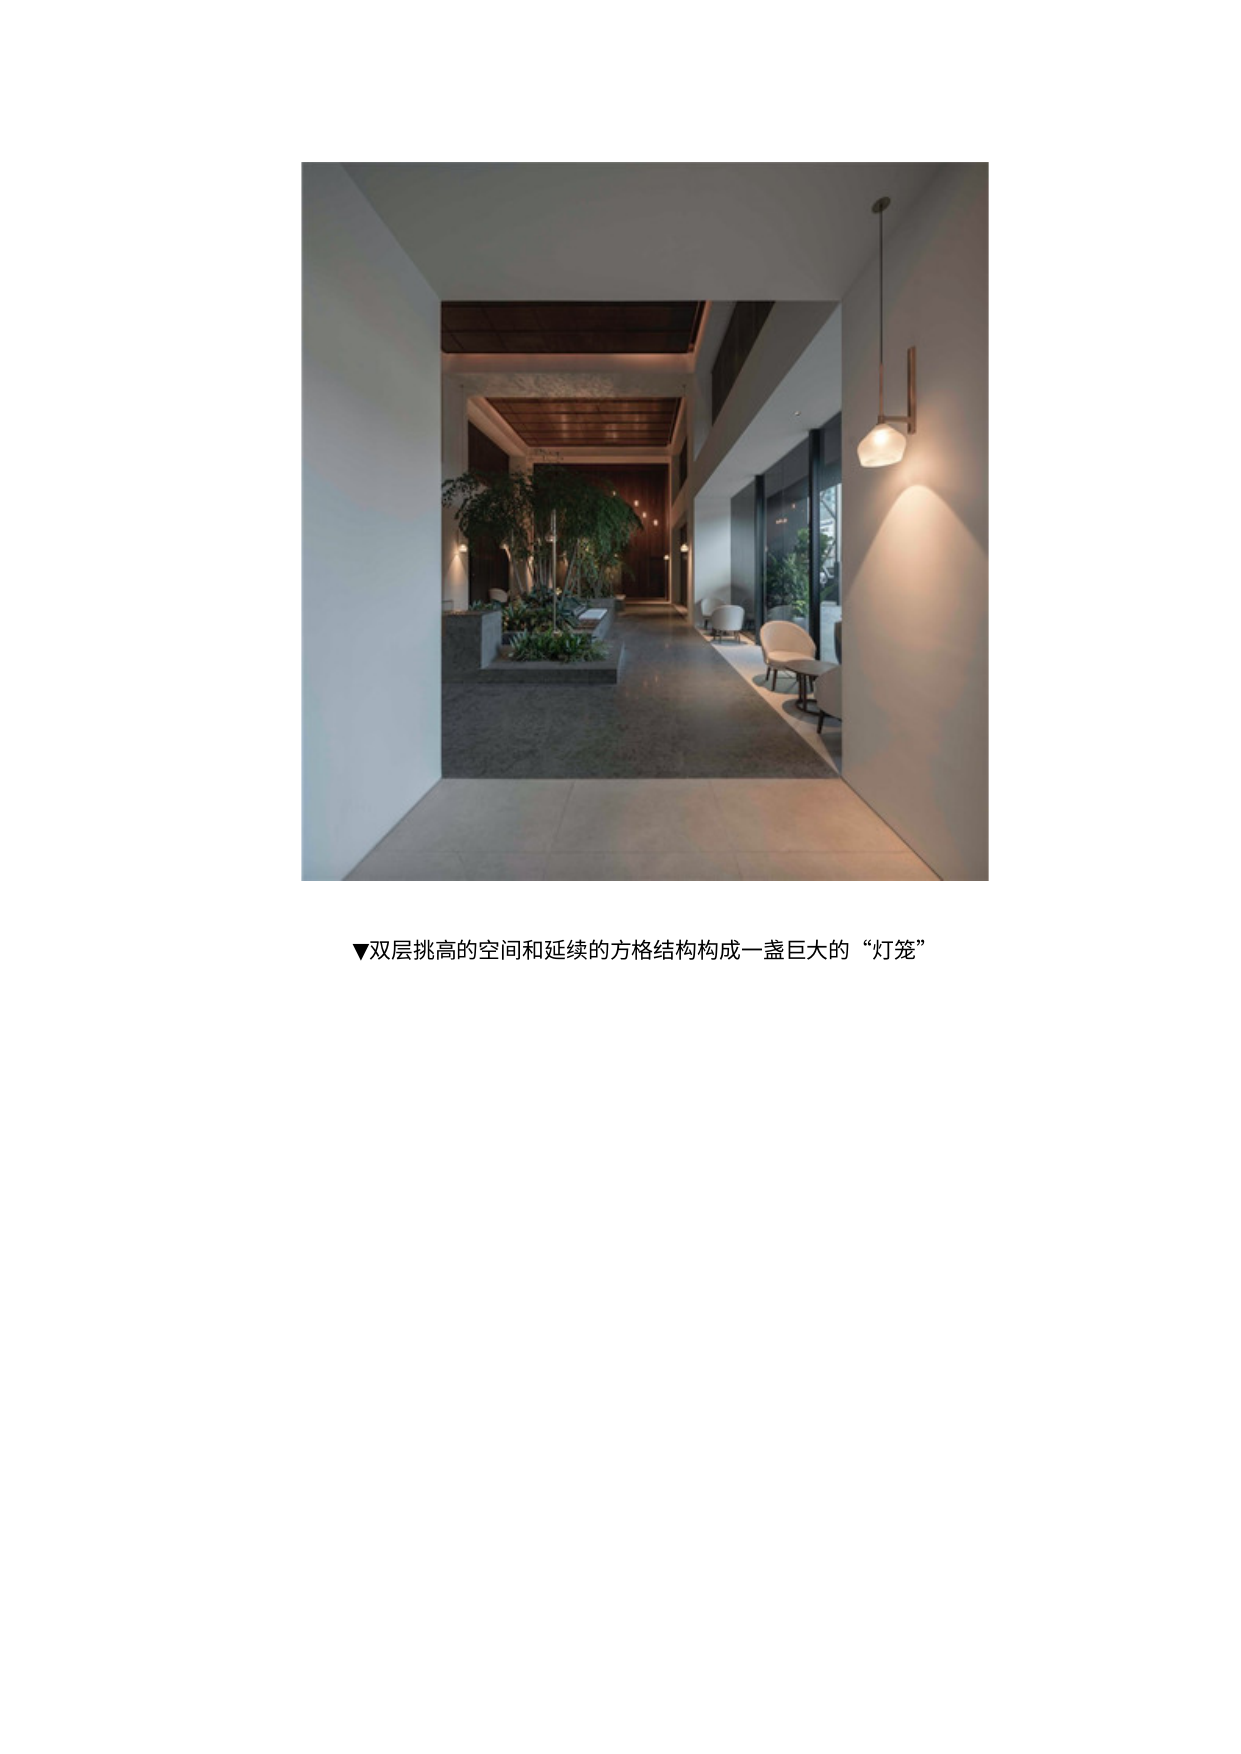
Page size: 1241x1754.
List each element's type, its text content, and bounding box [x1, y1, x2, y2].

text ▼双层挑高的空间和延续的方格结构构成一盏巨大的“灯笼” [187, 933, 1053, 965]
picture [301, 162, 989, 881]
